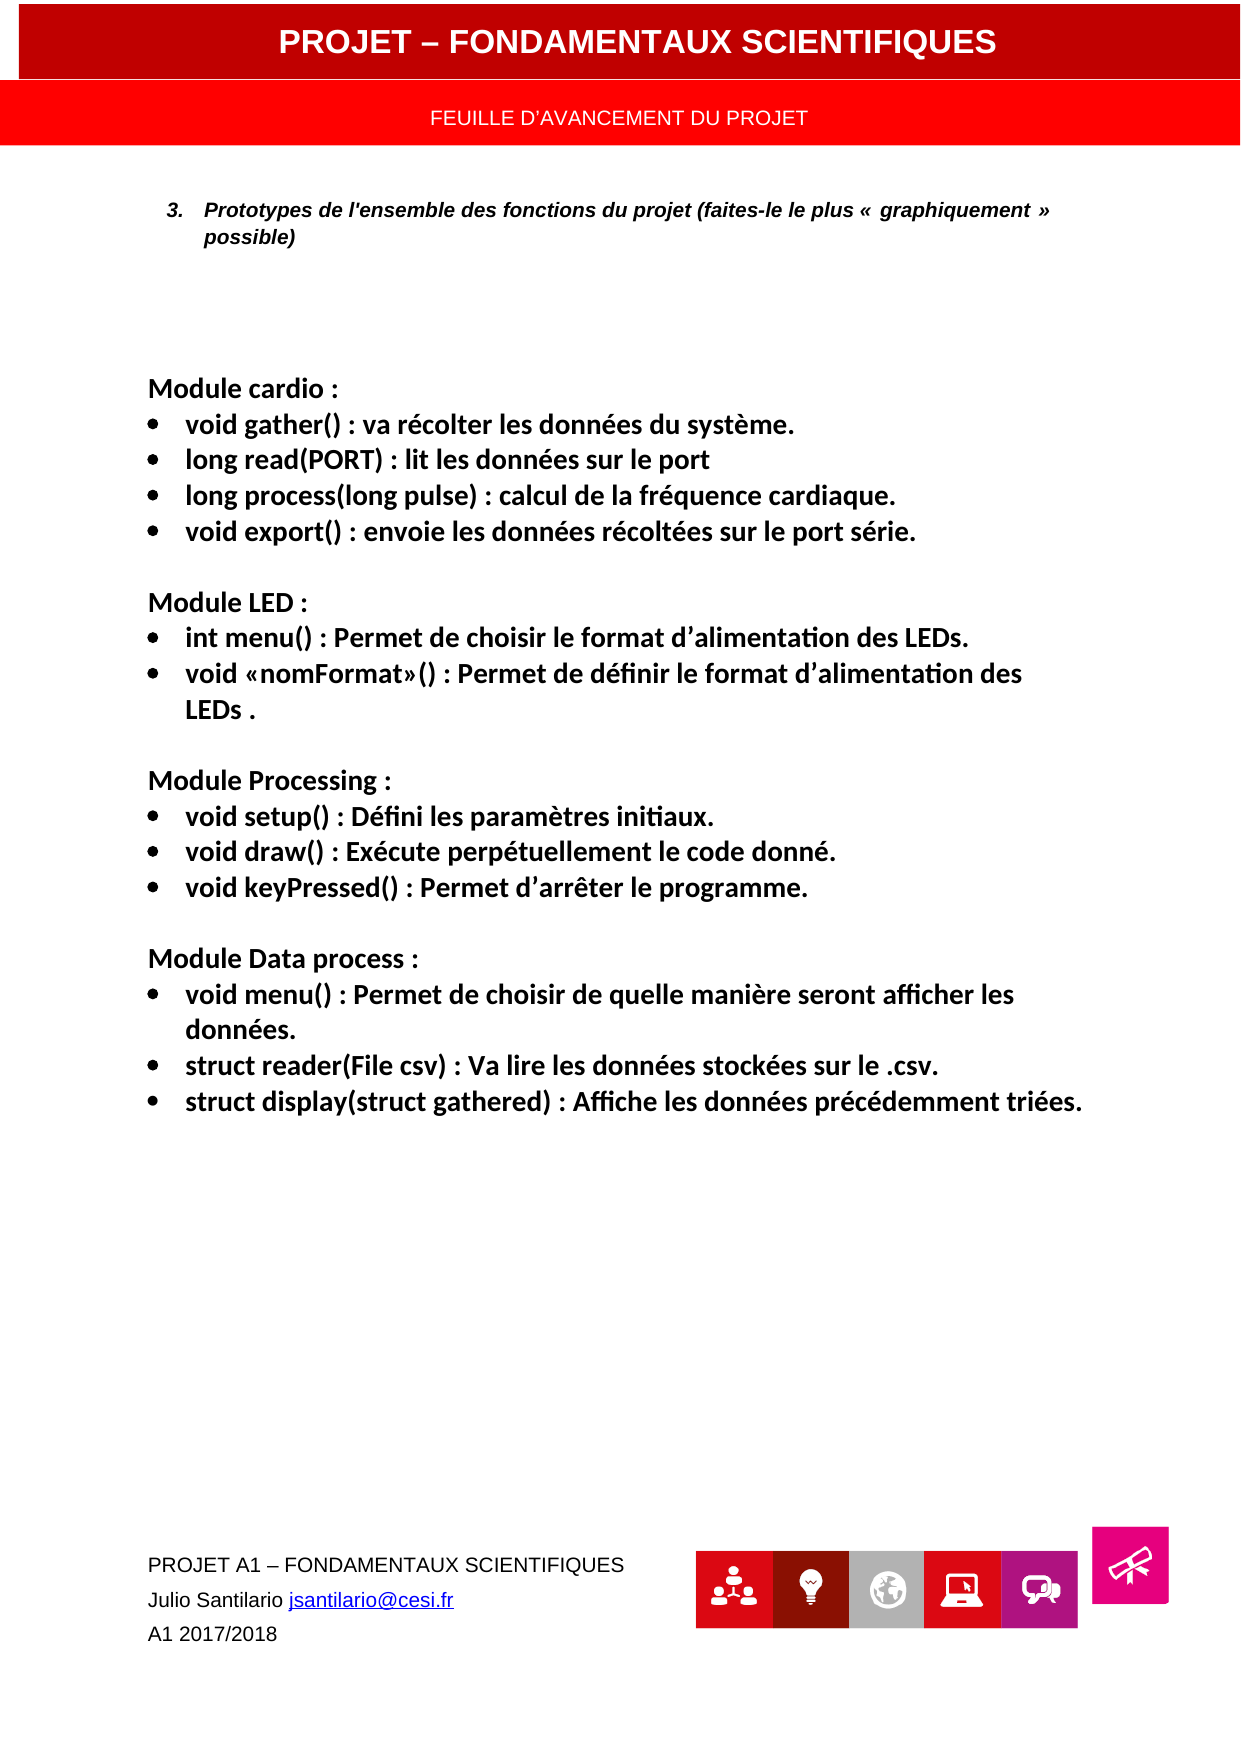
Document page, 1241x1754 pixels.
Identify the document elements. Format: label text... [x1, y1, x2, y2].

text Module LED : [148, 584, 1093, 619]
list void export() : envoie les données récoltées sur le port série. [148, 513, 1093, 548]
list void gather() : va récolter les données du système. [148, 406, 1093, 441]
list long process(long pulse) : calcul de la fréquence cardiaque. [148, 477, 1093, 513]
list Prototypes de l'ensemble des fonctions du projet (faites-le le plus « graphiquement » possible) [166, 198, 1093, 249]
picture [688, 1519, 1176, 1661]
list void setup() : Défini les paramètres initiaux. [148, 798, 1093, 833]
list void draw() : Exécute perpétuellement le code donné. [148, 833, 1093, 869]
list void «nomFormat»() : Permet de définir le format d’alimentation des LEDs . [148, 655, 1093, 726]
list int menu() : Permet de choisir le format d’alimentation des LEDs. [148, 619, 1093, 655]
text Module Data process : [148, 940, 1093, 976]
text Module Processing : [148, 762, 1093, 798]
text Module cardio : [148, 370, 1093, 406]
list struct reader(File csv) : Va lire les données stockées sur le .csv. [148, 1047, 1093, 1083]
list struct display(struct gathered) : Affiche les données précédemment triées. [148, 1083, 1093, 1118]
list void keyPressed() : Permet d’arrêter le programme. [148, 869, 1093, 904]
list long read(PORT) : lit les données sur le port [148, 441, 1093, 477]
list void menu() : Permet de choisir de quelle manière seront afficher les données. [148, 976, 1093, 1047]
